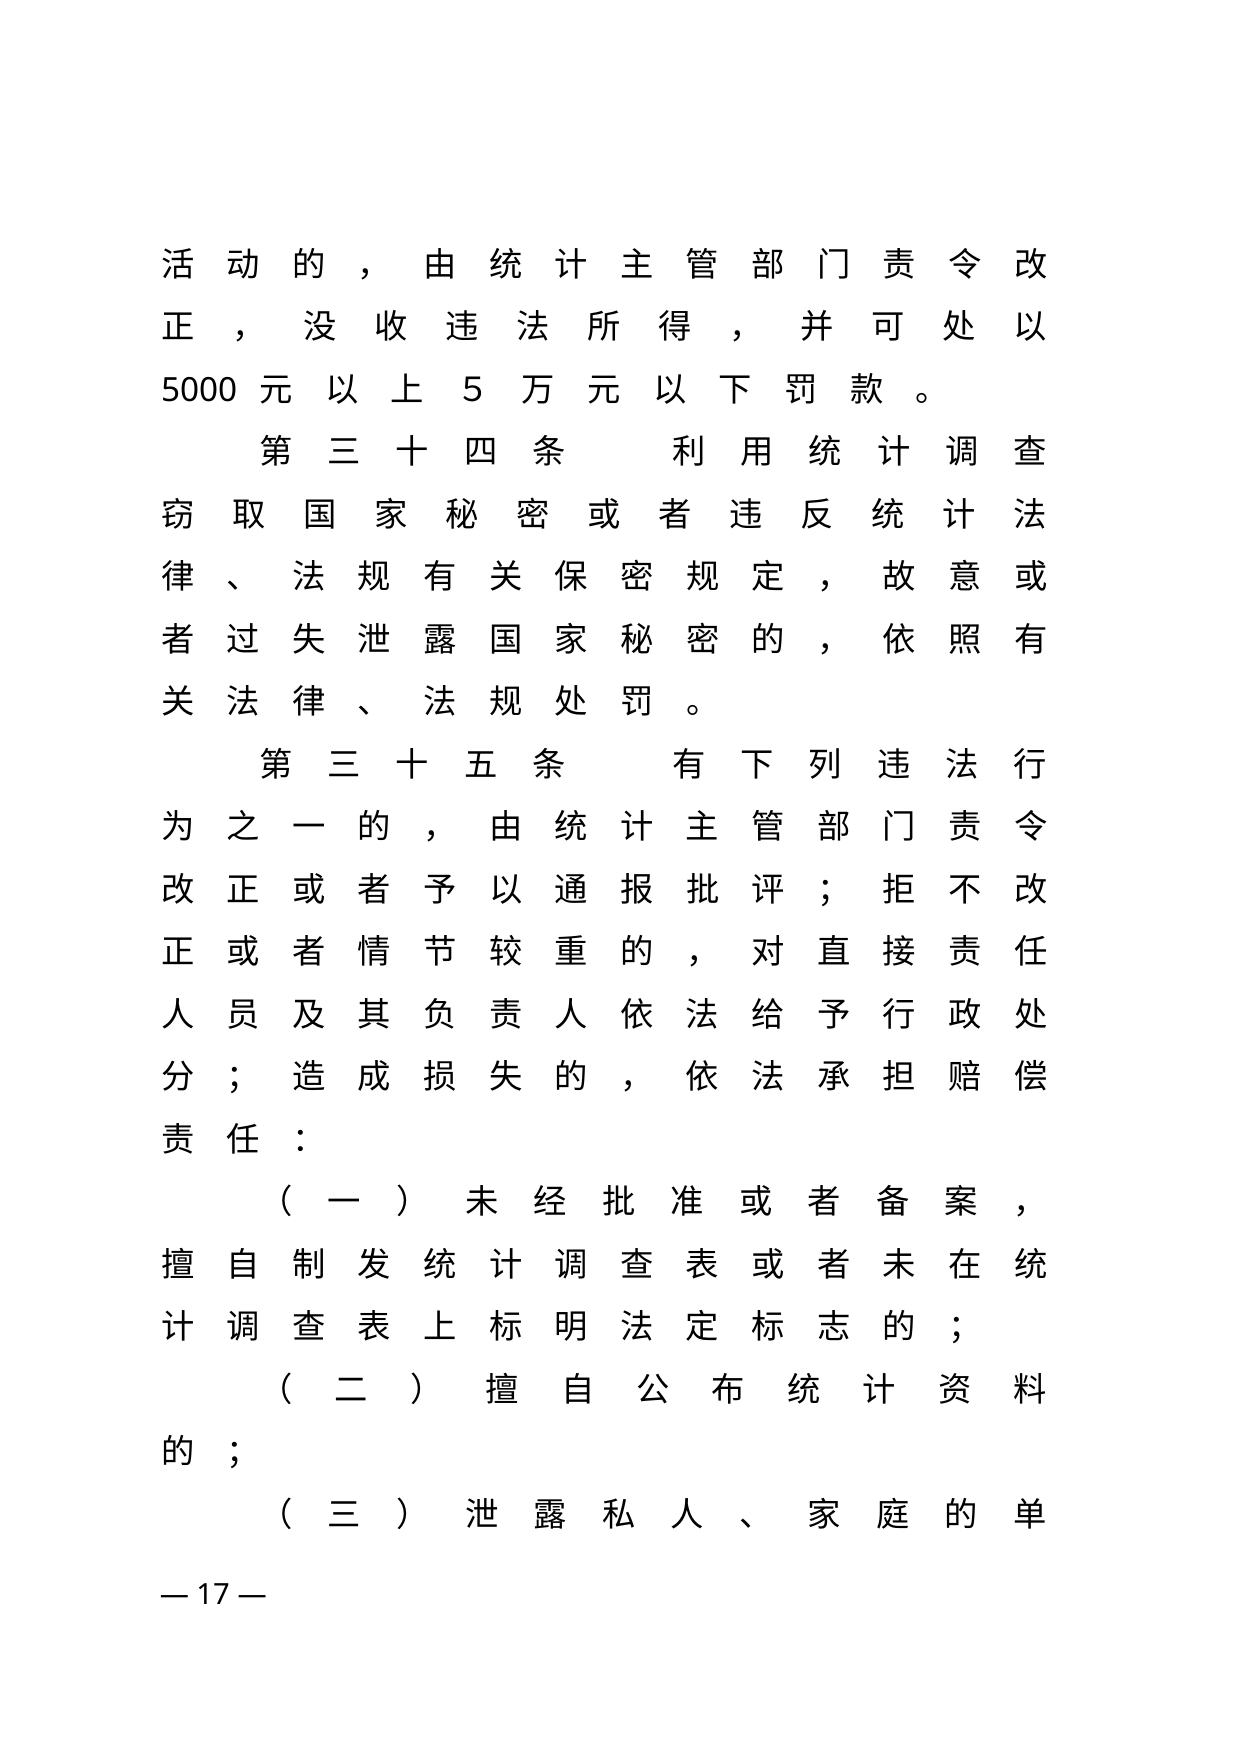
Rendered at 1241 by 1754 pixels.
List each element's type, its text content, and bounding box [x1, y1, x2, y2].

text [161, 231, 1079, 418]
text （一）未经批准或者备案，擅自制发统计调查表或者未在统计调查表上标明法定标志的； [161, 1168, 1079, 1356]
text 第三十四条 利用统计调查窃取国家秘密或者违反统计法律、法规有关保密规定，故意或者过失泄露国家秘密的，依照有关法律、法规处罚。 [161, 418, 1079, 731]
text （二）擅自公布统计资料的； [161, 1356, 1079, 1481]
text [161, 1481, 1079, 1543]
text 第三十五条 有下列违法行为之一的，由统计主管部门责令改正或者予以通报批评；拒不改正或者情节较重的，对直接责任人员及其负责人依法给予行政处分；造成损失的，依法承担赔偿责任： [161, 731, 1079, 1168]
